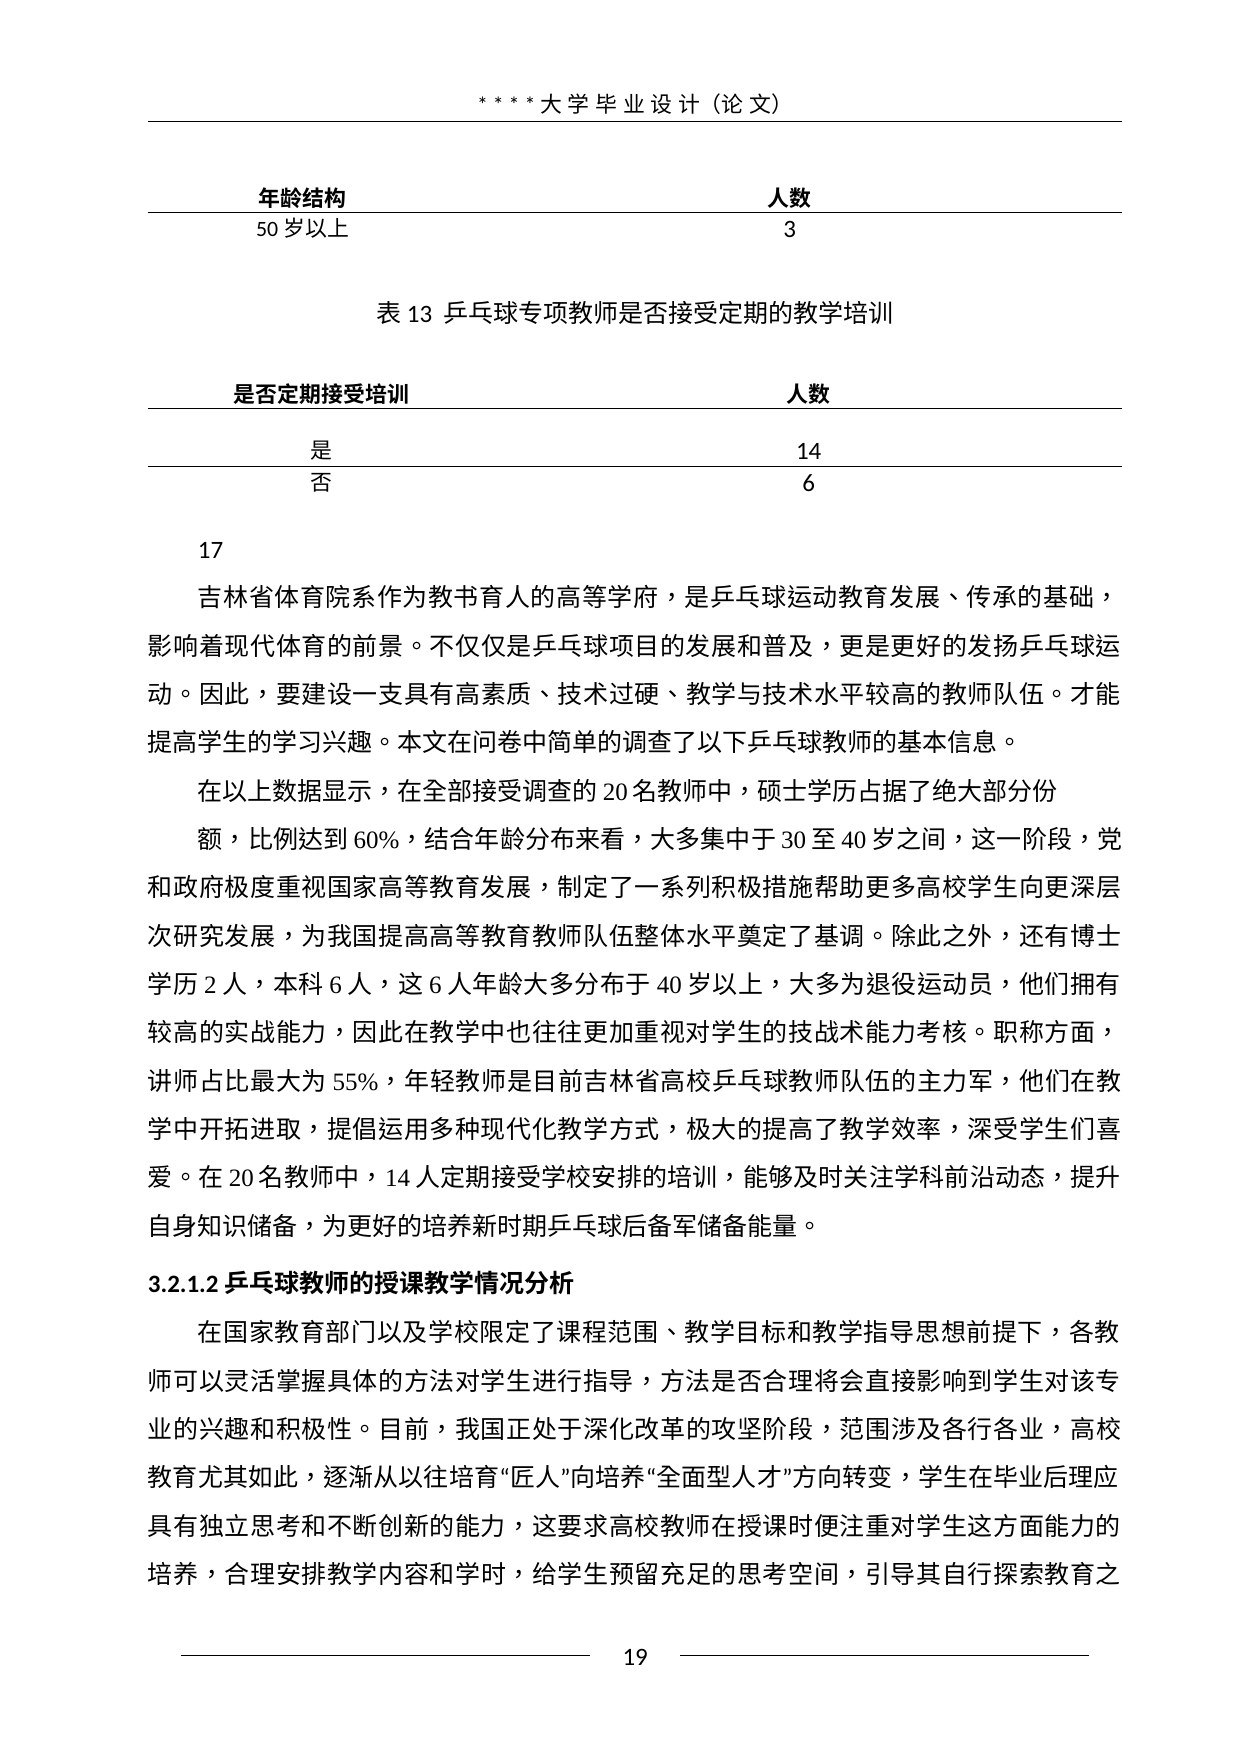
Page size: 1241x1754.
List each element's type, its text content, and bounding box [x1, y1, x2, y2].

text 在以上数据显示，在全部接受调查的20名教师中，硕士学历占据了绝大部分份 [148, 758, 1122, 806]
table_header 人数 [457, 159, 1122, 212]
subtitle 3.2.1.2 乒乓球教师的授课教学情况分析 [148, 1265, 1122, 1299]
table_cell 3 [457, 213, 1122, 244]
table_cell 50 岁以上 [148, 213, 457, 244]
table_header 是否定期接受培训 [148, 354, 495, 408]
text 吉林省体育院系作为教书育人的高等学府，是乒乓球运动教育发展、传承的基础，影响着现代体育的前景。不仅仅是乒乓球项目的发展和普及，更是更好的发扬乒乓球运动。因此，要建设一支具有高素质、技术过硬、教学与技术水平较高的教师队伍。才能提高学生的学习兴趣。本文在问卷中简单的调查了以下乒乓球教师的基本信息。 [148, 564, 1122, 758]
table_header 年龄结构 [148, 159, 457, 212]
table_header 人数 [495, 354, 1122, 408]
text 额，比例达到60%，结合年龄分布来看，大多集中于30至40岁之间，这一阶段，党和政府极度重视国家高等教育发展，制定了一系列积极措施帮助更多高校学生向更深层次研究发展，为我国提高高等教育教师队伍整体水平奠定了基调。除此之外，还有博士学历2人，本科6人，这6人年龄大多分布于40岁以上，大多为退役运动员，他们拥有较高的实战能力，因此在教学中也往往更加重视对学生的技战术能力考核。职称方面，讲师占比最大为55%，年轻教师是目前吉林省高校乒乓球教师队伍的主力军，他们在教学中开拓进取，提倡运用多种现代化教学方式，极大的提高了教学效率，深受学生们喜爱。在20名教师中，14人定期接受学校安排的培训，能够及时关注学科前沿动态，提升自身知识储备，为更好的培养新时期乒乓球后备军储备能量。 [148, 806, 1122, 1241]
text 17 [148, 516, 1122, 564]
table_cell 6 [495, 467, 1122, 497]
table_cell 14 [495, 409, 1122, 466]
table_cell 否 [148, 467, 495, 497]
table_cell 是 [148, 409, 495, 466]
text 表13 乒乓球专项教师是否接受定期的教学培训 [148, 295, 1122, 329]
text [148, 1299, 1122, 1589]
